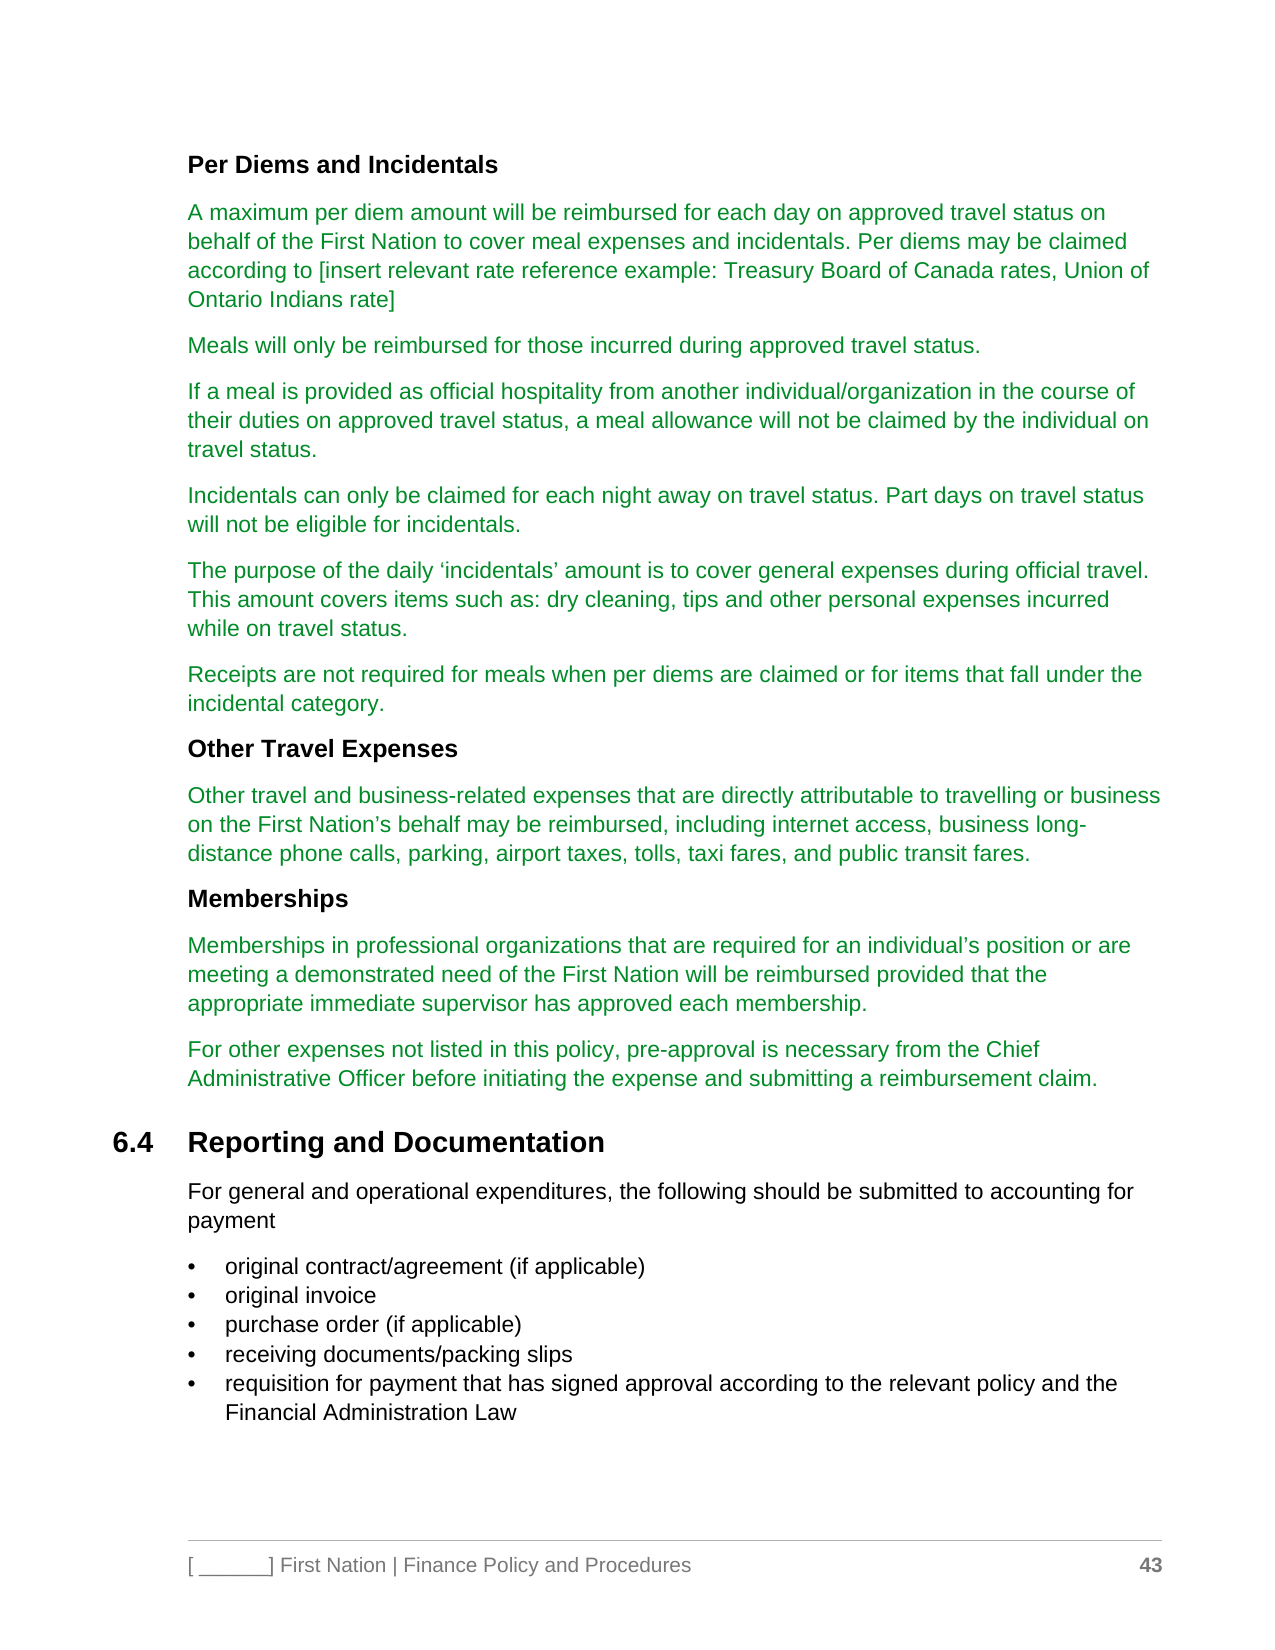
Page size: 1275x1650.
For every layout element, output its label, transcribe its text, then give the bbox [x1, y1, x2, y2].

list original contract/agreement (if applicable) [187, 1250, 1162, 1279]
list requisition for payment that has signed approval according to the relevant policy and the Financial Administration Law [187, 1367, 1162, 1425]
text If a meal is provided as official hospitality from another individual/organization in the course of their duties on approved travel status, a meal allowance will not be claimed by the individual on travel status. [187, 375, 1162, 462]
text The purpose of the daily ‘incidentals’ amount is to cover general expenses during official travel. This amount covers items such as: dry cleaning, tips and other personal expenses incurred while on travel status. [187, 554, 1162, 642]
text A maximum per diem amount will be reimbursed for each day on approved travel status on behalf of the First Nation to cover meal expenses and incidentals. Per diems may be claimed according to [insert relevant rate reference example: Treasury Board of Canada rates, Union of Ontario Indians rate] [187, 196, 1162, 312]
list receiving documents/packing slips [187, 1338, 1162, 1367]
text Incidentals can only be claimed for each night away on travel status. Part days on travel status will not be eligible for incidentals. [187, 479, 1162, 537]
subtitle Per Diems and Incidentals [187, 150, 1162, 179]
subtitle Reporting and Documentation [112, 1125, 1162, 1158]
text For general and operational expenditures, the following should be submitted to accounting for payment [187, 1175, 1162, 1233]
list purchase order (if applicable) [187, 1308, 1162, 1338]
subtitle Other Travel Expenses [187, 733, 1162, 762]
text Other travel and business-related expenses that are directly attributable to travelling or business on the First Nation’s behalf may be reimbursed, including internet access, business long-distance phone calls, parking, airport taxes, tolls, taxi fares, and public transit fares. [187, 779, 1162, 867]
list original invoice [187, 1279, 1162, 1308]
subtitle Memberships [187, 883, 1162, 912]
text Meals will only be reimbursed for those incurred during approved travel status. [187, 329, 1162, 358]
text Memberships in professional organizations that are required for an individual’s position or are meeting a demonstrated need of the First Nation will be reimbursed provided that the appropriate immediate supervisor has approved each membership. [187, 929, 1162, 1017]
text Receipts are not required for meals when per diems are claimed or for items that fall under the incidental category. [187, 658, 1162, 717]
text For other expenses not listed in this policy, pre-approval is necessary from the Chief Administrative Officer before initiating the expense and submitting a reimbursement claim. [187, 1033, 1162, 1092]
